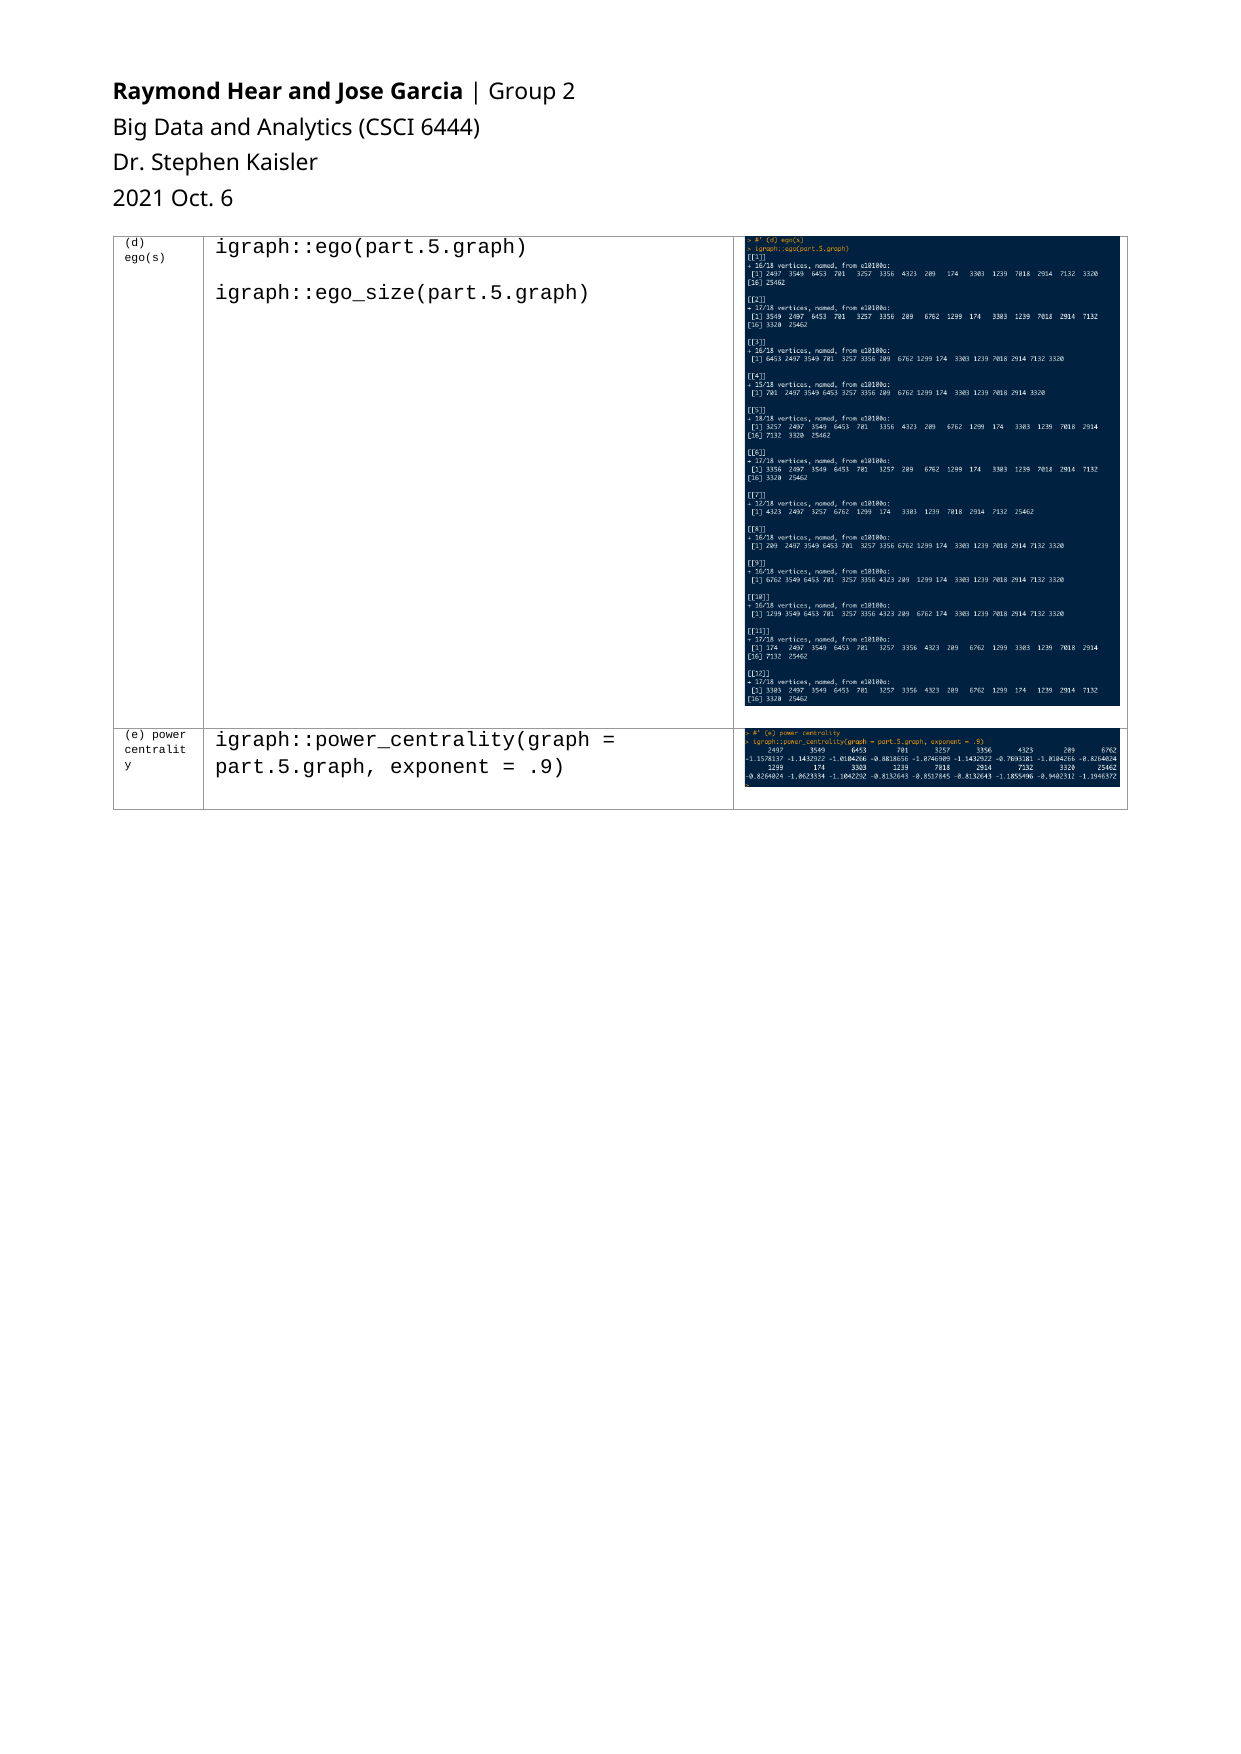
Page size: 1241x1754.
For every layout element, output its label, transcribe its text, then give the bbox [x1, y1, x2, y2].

table_cell [734, 729, 1127, 809]
table_cell (e) power centrality [114, 729, 203, 809]
picture [744, 728, 1120, 787]
table_cell igraph::ego(part.5.graph) igraph::ego_size(part.5.graph) [204, 237, 733, 728]
table_cell (d) ego(s) [114, 237, 203, 728]
table_cell igraph::power_centrality(graph = part.5.graph, exponent = .9) [204, 729, 733, 809]
table_cell [734, 237, 1127, 728]
picture [744, 236, 1120, 706]
